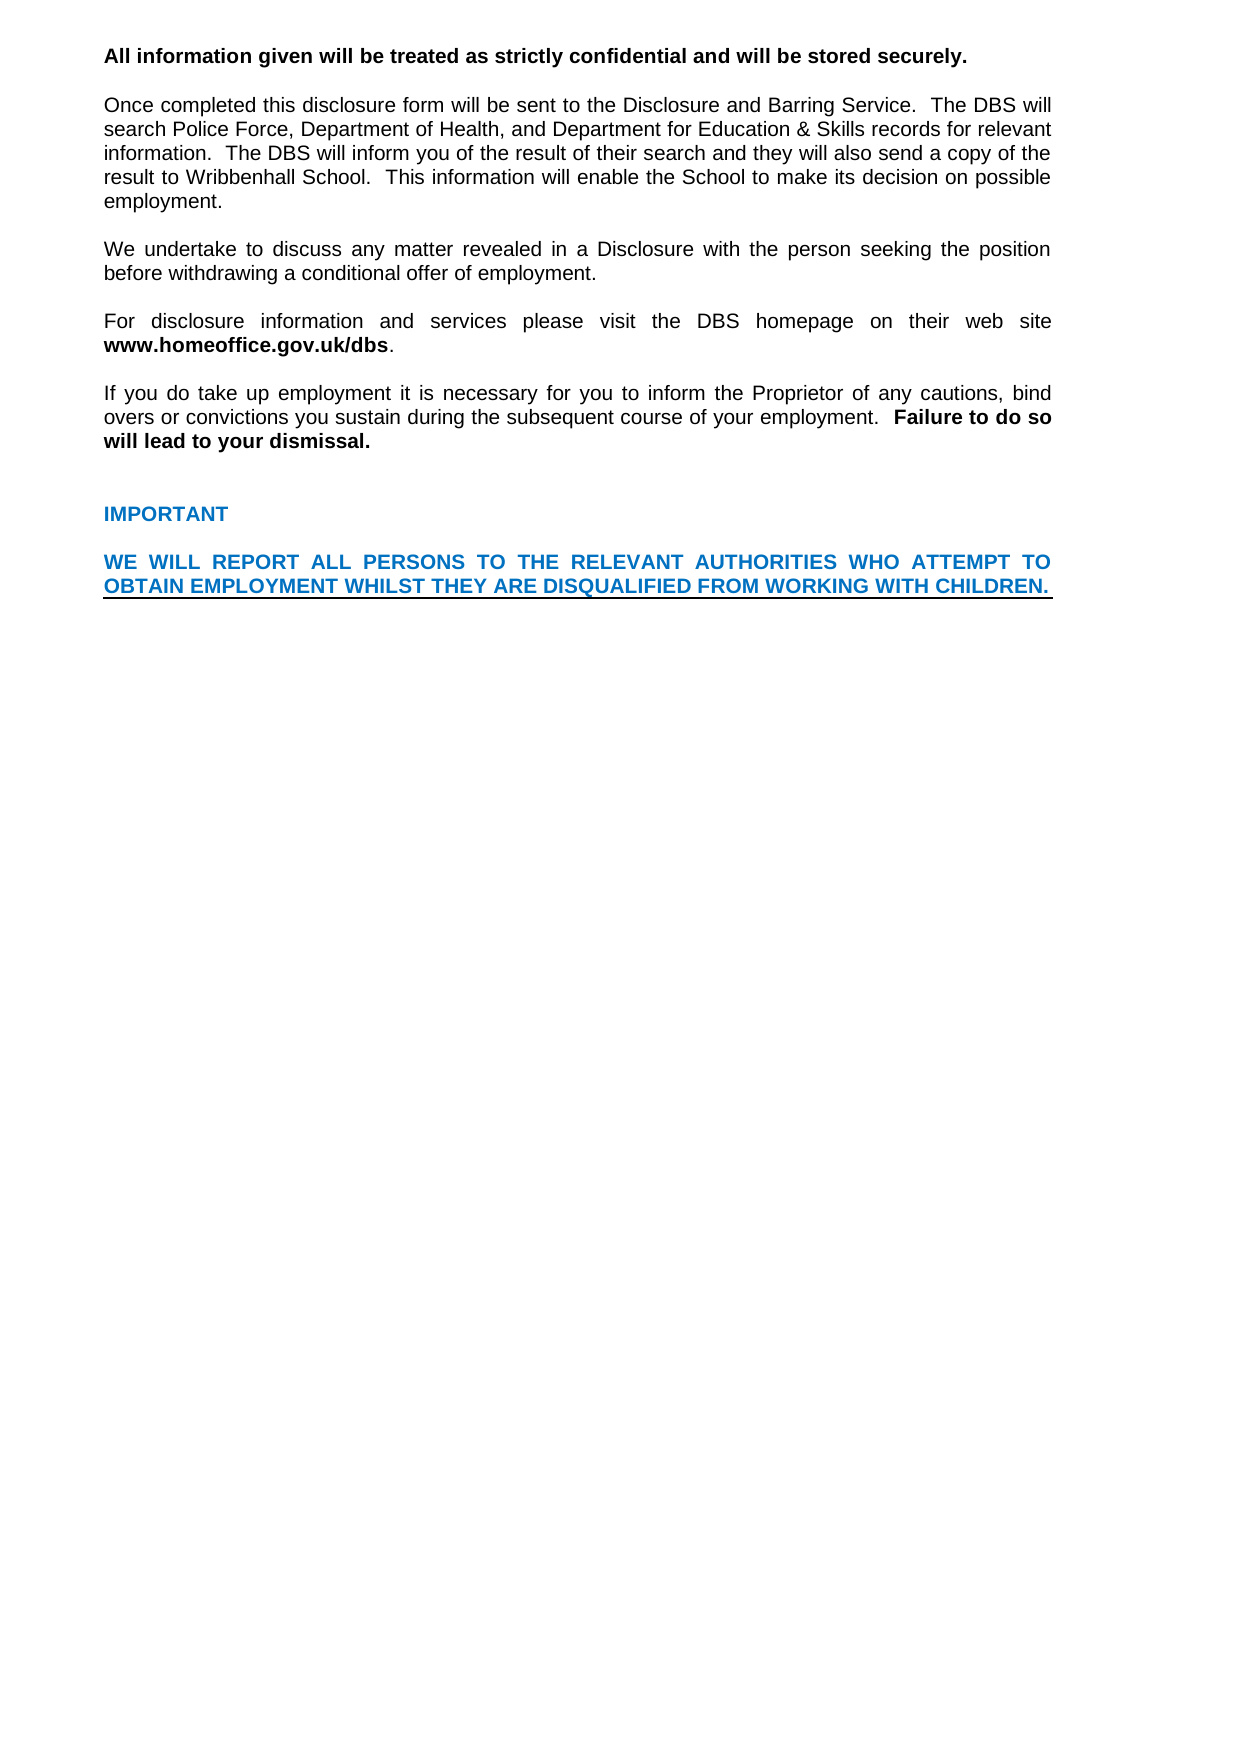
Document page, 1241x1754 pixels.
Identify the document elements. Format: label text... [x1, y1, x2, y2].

text All information given will be treated as strictly confidential and will be stored securely. [103, 44, 1053, 68]
text We undertake to discuss any matter revealed in a Disclosure with the person seeking the position before withdrawing a conditional offer of employment. [103, 237, 1053, 285]
text IMPORTANT [103, 502, 1053, 526]
text Once completed this disclosure form will be sent to the Disclosure and Barring Service. The DBS will search Police Force, Department of Health, and Department for Education & Skills records for relevant information. The DBS will inform you of the result of their search and they will also send a copy of the result to Wribbenhall School. This information will enable the School to make its decision on possible employment. [103, 92, 1053, 213]
text For disclosure information and services please visit the DBS homepage on their web site www.homeoffice.gov.uk/dbs. [103, 309, 1053, 357]
text WE WILL REPORT ALL PERSONS TO THE RELEVANT AUTHORITIES WHO ATTEMPT TO OBTAIN EMPLOYMENT WHILST THEY ARE DISQUALIFIED FROM WORKING WITH CHILDREN. [103, 550, 1053, 597]
text If you do take up employment it is necessary for you to inform the Proprietor of any cautions, bind overs or convictions you sustain during the subsequent course of your employment. Failure to do so will lead to your dismissal. [103, 381, 1053, 453]
